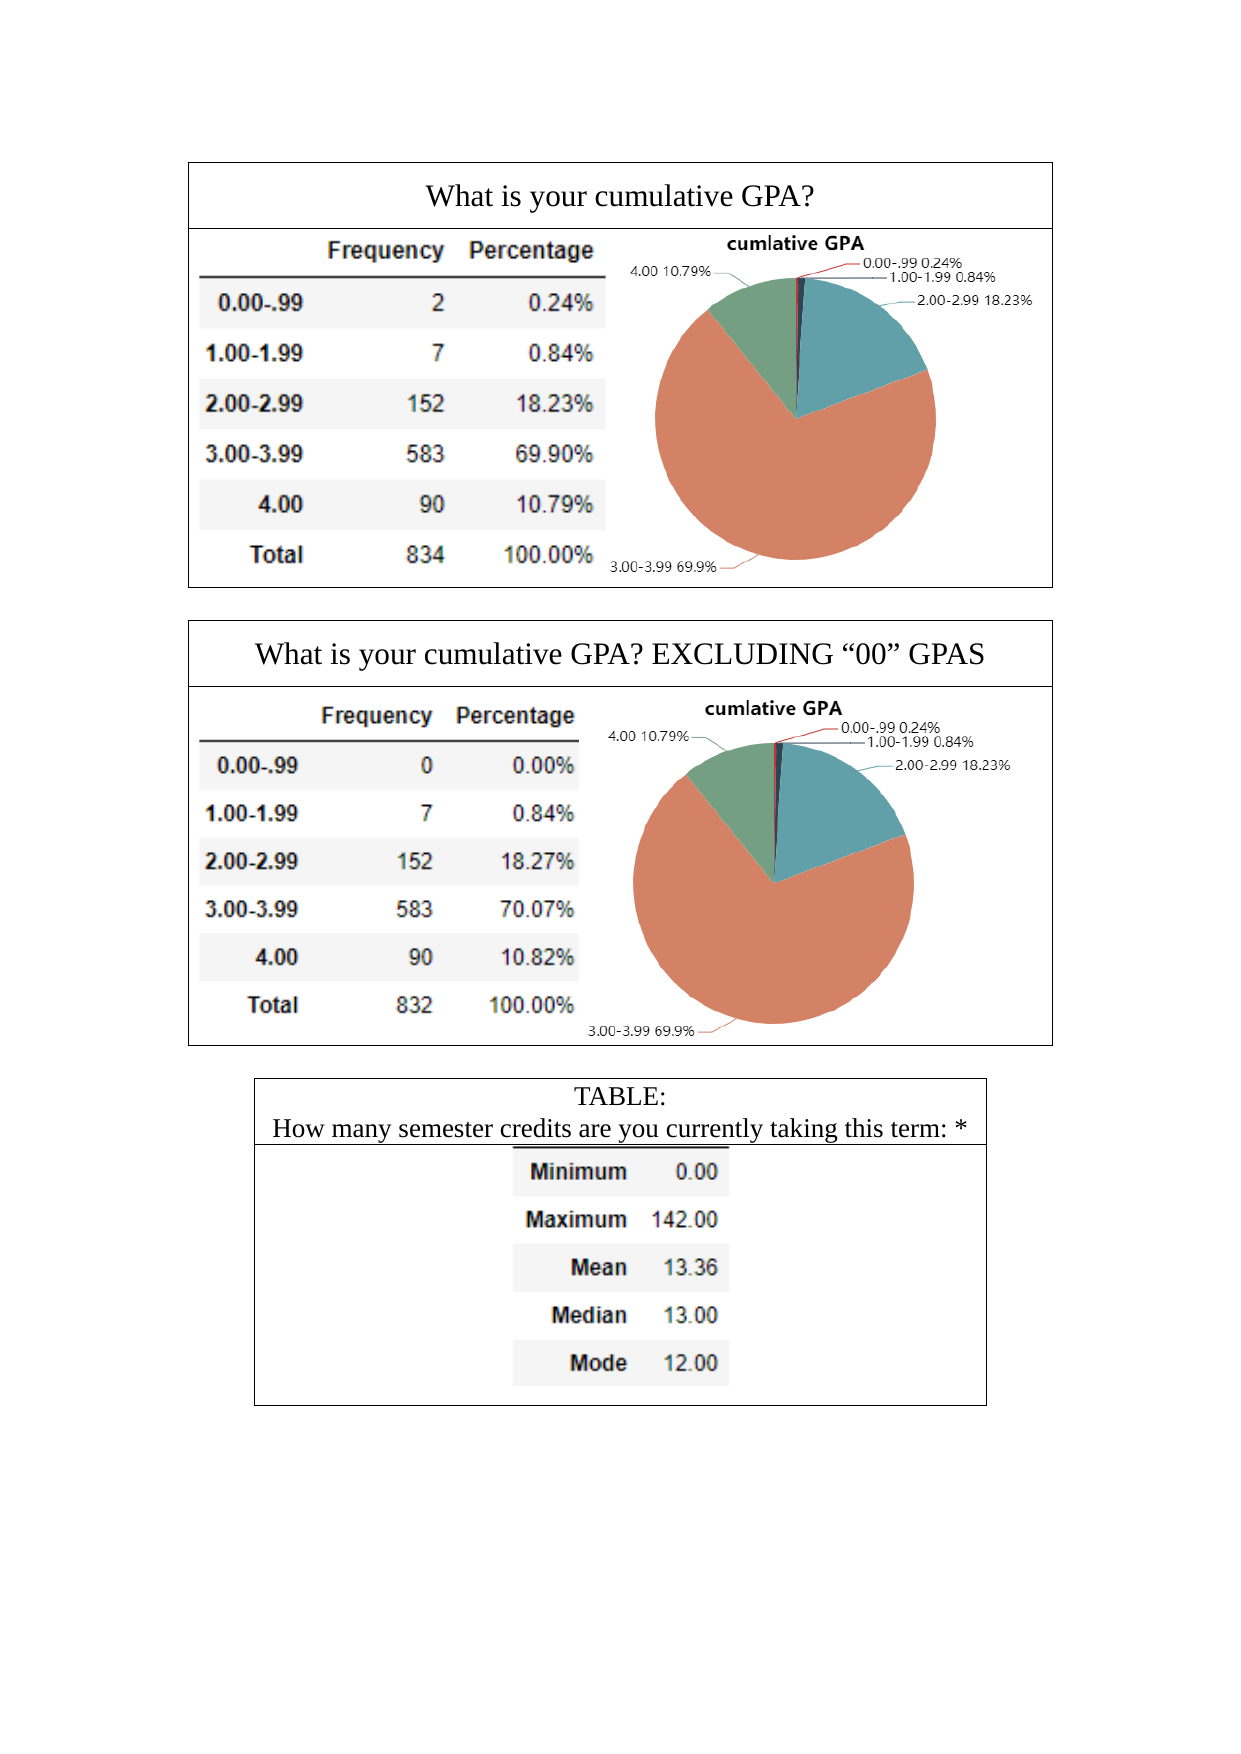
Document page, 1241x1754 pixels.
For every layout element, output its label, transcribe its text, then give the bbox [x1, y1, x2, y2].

table_cell [255, 1145, 986, 1405]
picture [506, 1145, 734, 1386]
picture [199, 687, 579, 1041]
table_header TABLE: How many semester credits are you currently taking this term: * [255, 1079, 986, 1144]
picture [199, 229, 1036, 577]
table_header What is your cumulative GPA? [189, 163, 1052, 228]
table_cell [189, 687, 1052, 1045]
picture [585, 693, 1014, 1041]
table_header What is your cumulative GPA? EXCLUDING “00” GPAS [189, 621, 1052, 686]
table_cell [189, 229, 1052, 587]
